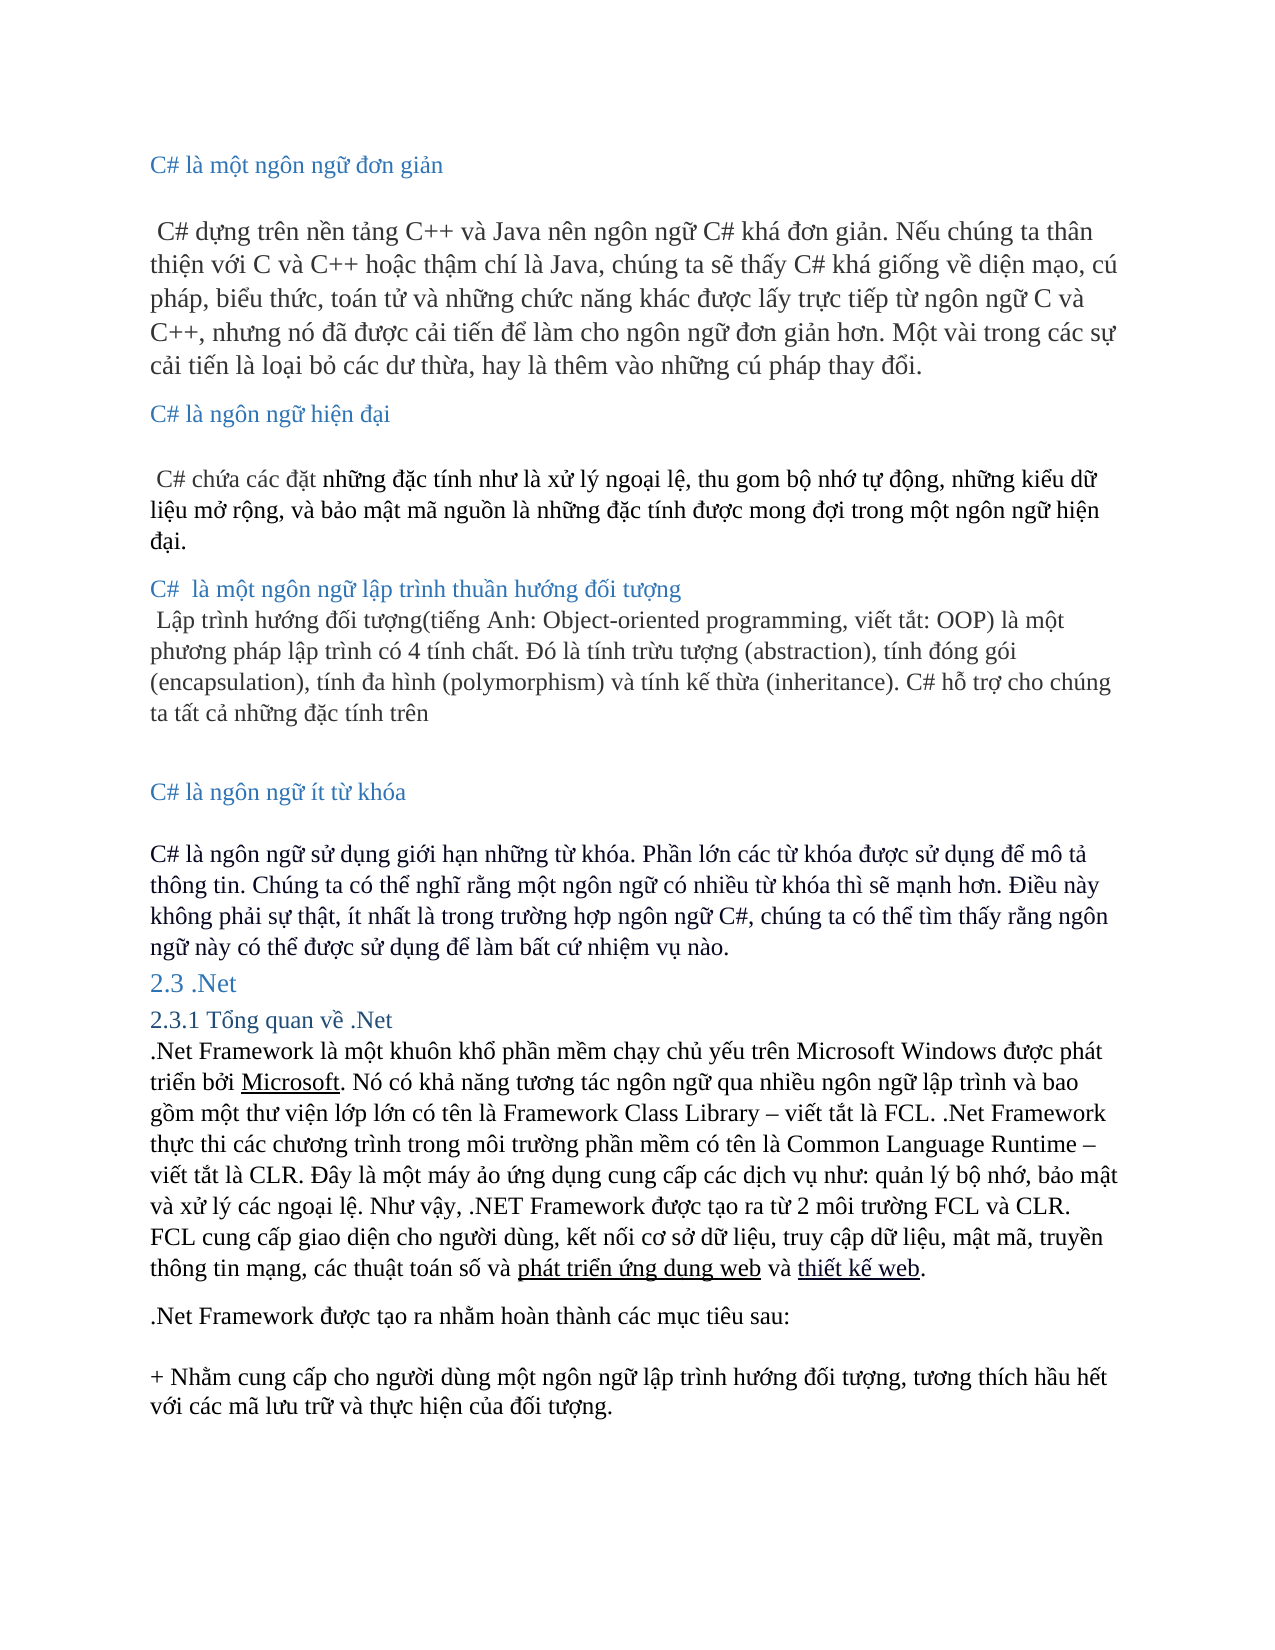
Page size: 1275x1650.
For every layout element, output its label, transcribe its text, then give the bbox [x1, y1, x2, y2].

text .Net Framework là một khuôn khổ phần mềm chạy chủ yếu trên Microsoft Windows được phát triển bởi Microsoft. Nó có khả năng tương tác ngôn ngữ qua nhiều ngôn ngữ lập trình và bao gồm một thư viện lớp lớn có tên là Framework Class Library – viết tắt là FCL. .Net Framework thực thi các chương trình trong môi trường phần mềm có tên là Common Language Runtime – viết tắt là CLR. Đây là một máy ảo ứng dụng cung cấp các dịch vụ như: quản lý bộ nhớ, bảo mật và xử lý các ngoại lệ. Như vậy, .NET Framework được tạo ra từ 2 môi trường FCL và CLR. FCL cung cấp giao diện cho người dùng, kết nối cơ sở dữ liệu, truy cập dữ liệu, mật mã, truyền thông tin mạng, các thuật toán số và phát triển ứng dụng web và thiết kế web. [150, 1036, 1125, 1282]
subtitle C# là một ngôn ngữ lập trình thuần hướng đối tượng Lập trình hướng đối tượng(tiếng Anh: Object-oriented programming, viết tắt: OOP) là một phương pháp lập trình có 4 tính chất. Đó là tính trừu tượng (abstraction), tính đóng gói (encapsulation), tính đa hình (polymorphism) và tính kế thừa (inheritance). C# hỗ trợ cho chúng ta tất cả những đặc tính trên [150, 574, 1125, 727]
subtitle C# là ngôn ngữ hiện đại [150, 399, 1125, 462]
subtitle C# là một ngôn ngữ đơn giản [150, 150, 1125, 212]
text C# dựng trên nền tảng C++ và Java nên ngôn ngữ C# khá đơn giản. Nếu chúng ta thân thiện với C và C++ hoậc thậm chí là Java, chúng ta sẽ thấy C# khá giống về diện mạo, cú pháp, biểu thức, toán tử và những chức năng khác được lấy trực tiếp từ ngôn ngữ C và C++, nhưng nó đã được cải tiến để làm cho ngôn ngữ đơn giản hơn. Một vài trong các sự cải tiến là loại bỏ các dư thừa, hay là thêm vào những cú pháp thay đổi. [150, 215, 1125, 380]
text .Net Framework được tạo ra nhằm hoàn thành các mục tiêu sau: [150, 1301, 1125, 1330]
text C# chứa các đặt những đặc tính như là xử lý ngoại lệ, thu gom bộ nhớ tự động, những kiểu dữ liệu mở rộng, và bảo mật mã nguồn là những đặc tính được mong đợi trong một ngôn ngữ hiện đại. [150, 464, 1125, 555]
text + Nhằm cung cấp cho người dùng một ngôn ngữ lập trình hướng đối tượng, tương thích hầu hết với các mã lưu trữ và thực hiện của đối tượng. [150, 1362, 1125, 1420]
subtitle 2.3 .Net [150, 967, 1125, 999]
subtitle 2.3.1 Tổng quan về .Net [150, 1005, 1125, 1034]
subtitle C# là ngôn ngữ ít từ khóa C# là ngôn ngữ sử dụng giới hạn những từ khóa. Phần lớn các từ khóa được sử dụng để mô tả thông tin. Chúng ta có thể nghĩ rằng một ngôn ngữ có nhiều từ khóa thì sẽ mạnh hơn. Điều này không phải sự thật, ít nhất là trong trường hợp ngôn ngữ C#, chúng ta có thể tìm thấy rằng ngôn ngữ này có thể được sử dụng để làm bất cứ nhiệm vụ nào. [150, 777, 1125, 961]
